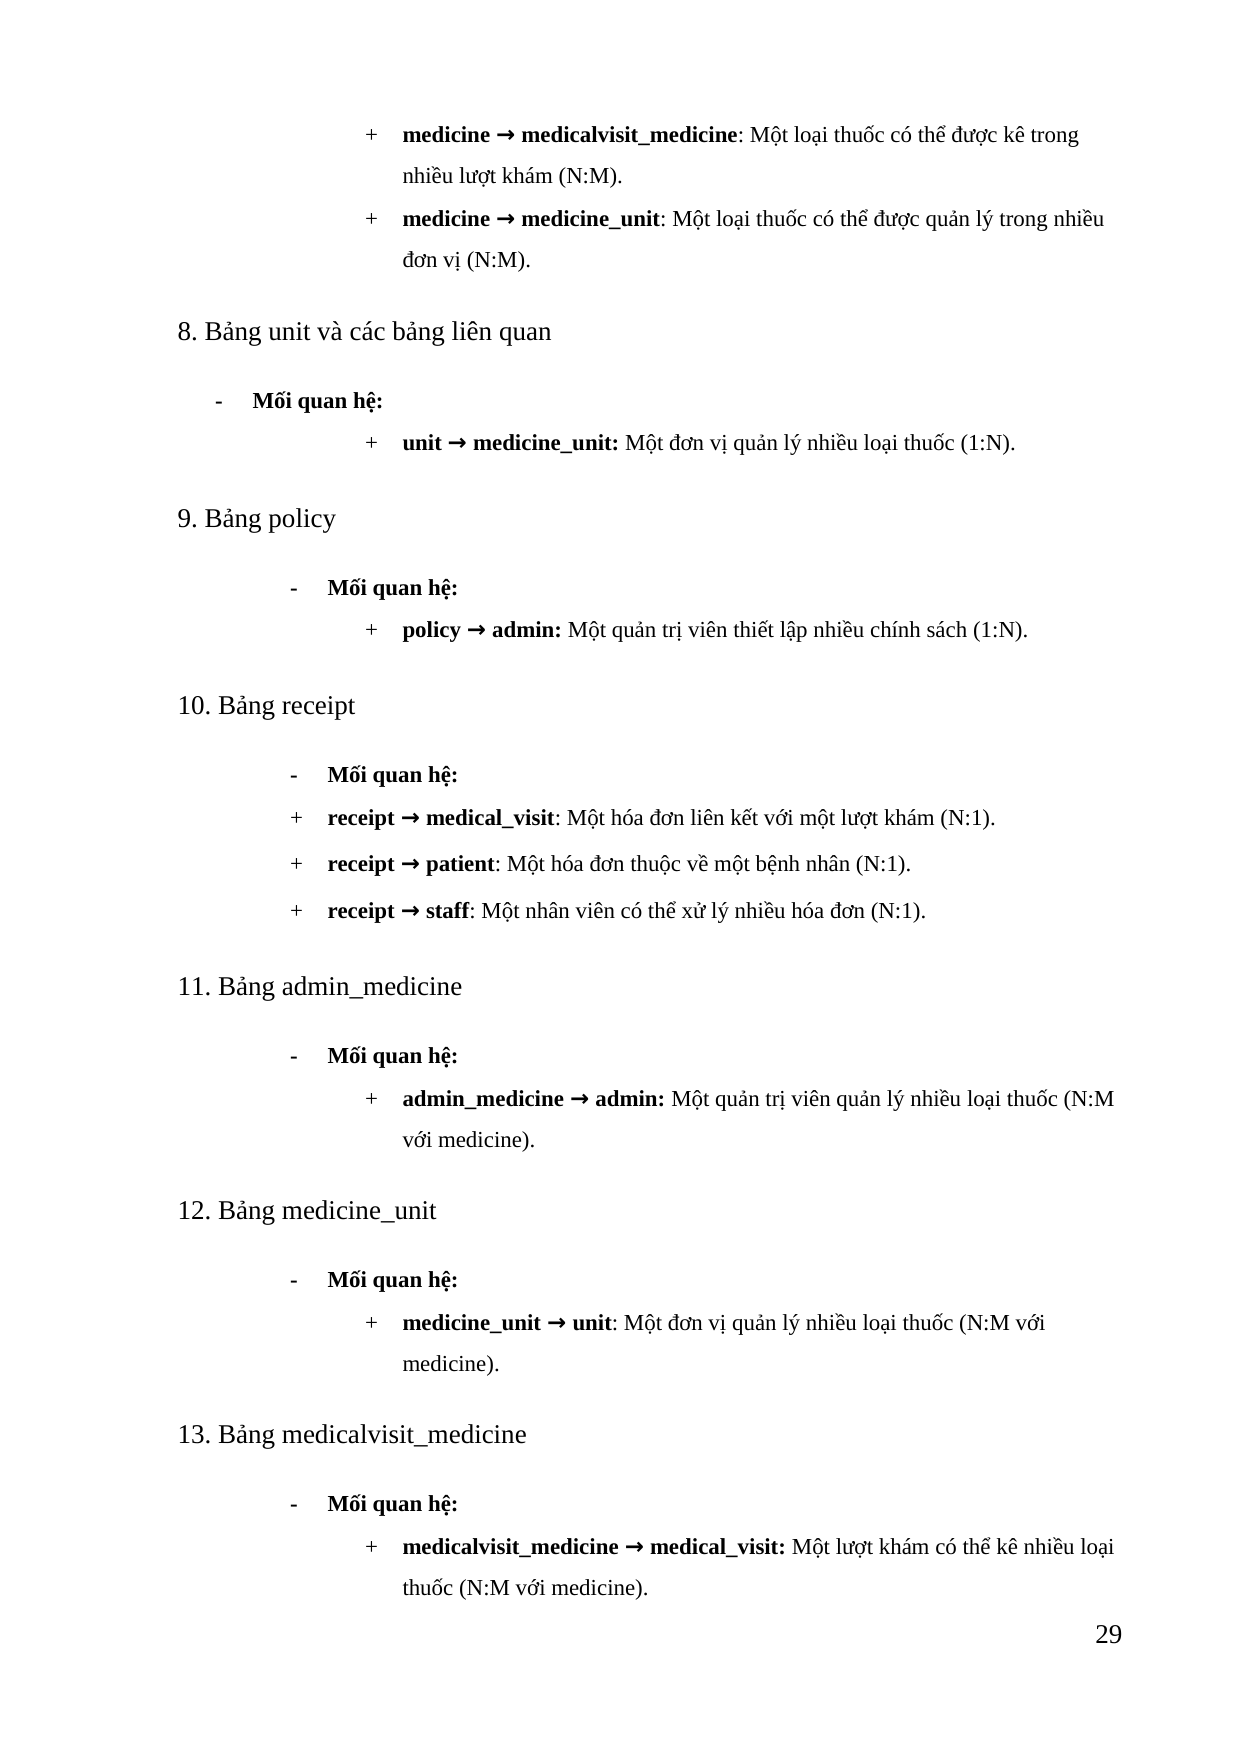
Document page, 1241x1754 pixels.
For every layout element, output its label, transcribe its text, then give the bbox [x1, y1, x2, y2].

list Mối quan hệ: [290, 1042, 1122, 1068]
list Mối quan hệ: [290, 574, 1122, 600]
list medicinemedicine_unit: Một loại thuốc có thể được quản lý trong nhiều đơn vị (N:M). [365, 202, 1122, 273]
list Mối quan hệ: [290, 1490, 1122, 1517]
text 9. Bảng policy [177, 502, 1122, 533]
list Mối quan hệ: [290, 1266, 1122, 1292]
text 12. Bảng medicine_unit [177, 1194, 1122, 1226]
list receiptmedical_visit: Một hóa đơn liên kết với một lượt khám (N:1). [290, 801, 1122, 832]
list medicine_unitunit: Một đơn vị quản lý nhiều loại thuốc (N:M với medicine). [365, 1306, 1122, 1376]
list Mối quan hệ: [215, 387, 1122, 413]
list policyadmin: Một quản trị viên thiết lập nhiều chính sách (1:N). [365, 613, 1122, 644]
list Mối quan hệ: [290, 761, 1122, 787]
list receiptstaff: Một nhân viên có thể xử lý nhiều hóa đơn (N:1). [290, 894, 1122, 926]
list medicinemedicalvisit_medicine: Một loại thuốc có thể được kê trong nhiều lượt khám (N:M). [365, 118, 1122, 189]
list medicalvisit_medicinemedical_visit: Một lượt khám có thể kê nhiều loại thuốc (N:M với medicine). [365, 1530, 1122, 1601]
list receiptpatient: Một hóa đơn thuộc về một bệnh nhân (N:1). [290, 847, 1122, 879]
list admin_medicineadmin: Một quản trị viên quản lý nhiều loại thuốc (N:M với medicine). [365, 1081, 1122, 1152]
text 13. Bảng medicalvisit_medicine [177, 1419, 1122, 1450]
list unitmedicine_unit: Một đơn vị quản lý nhiều loại thuốc (1:N). [365, 426, 1122, 457]
text 10. Bảng receipt [177, 689, 1122, 721]
text 11. Bảng admin_medicine [177, 970, 1122, 1001]
text 8. Bảng unit và các bảng liên quan [177, 315, 1122, 346]
